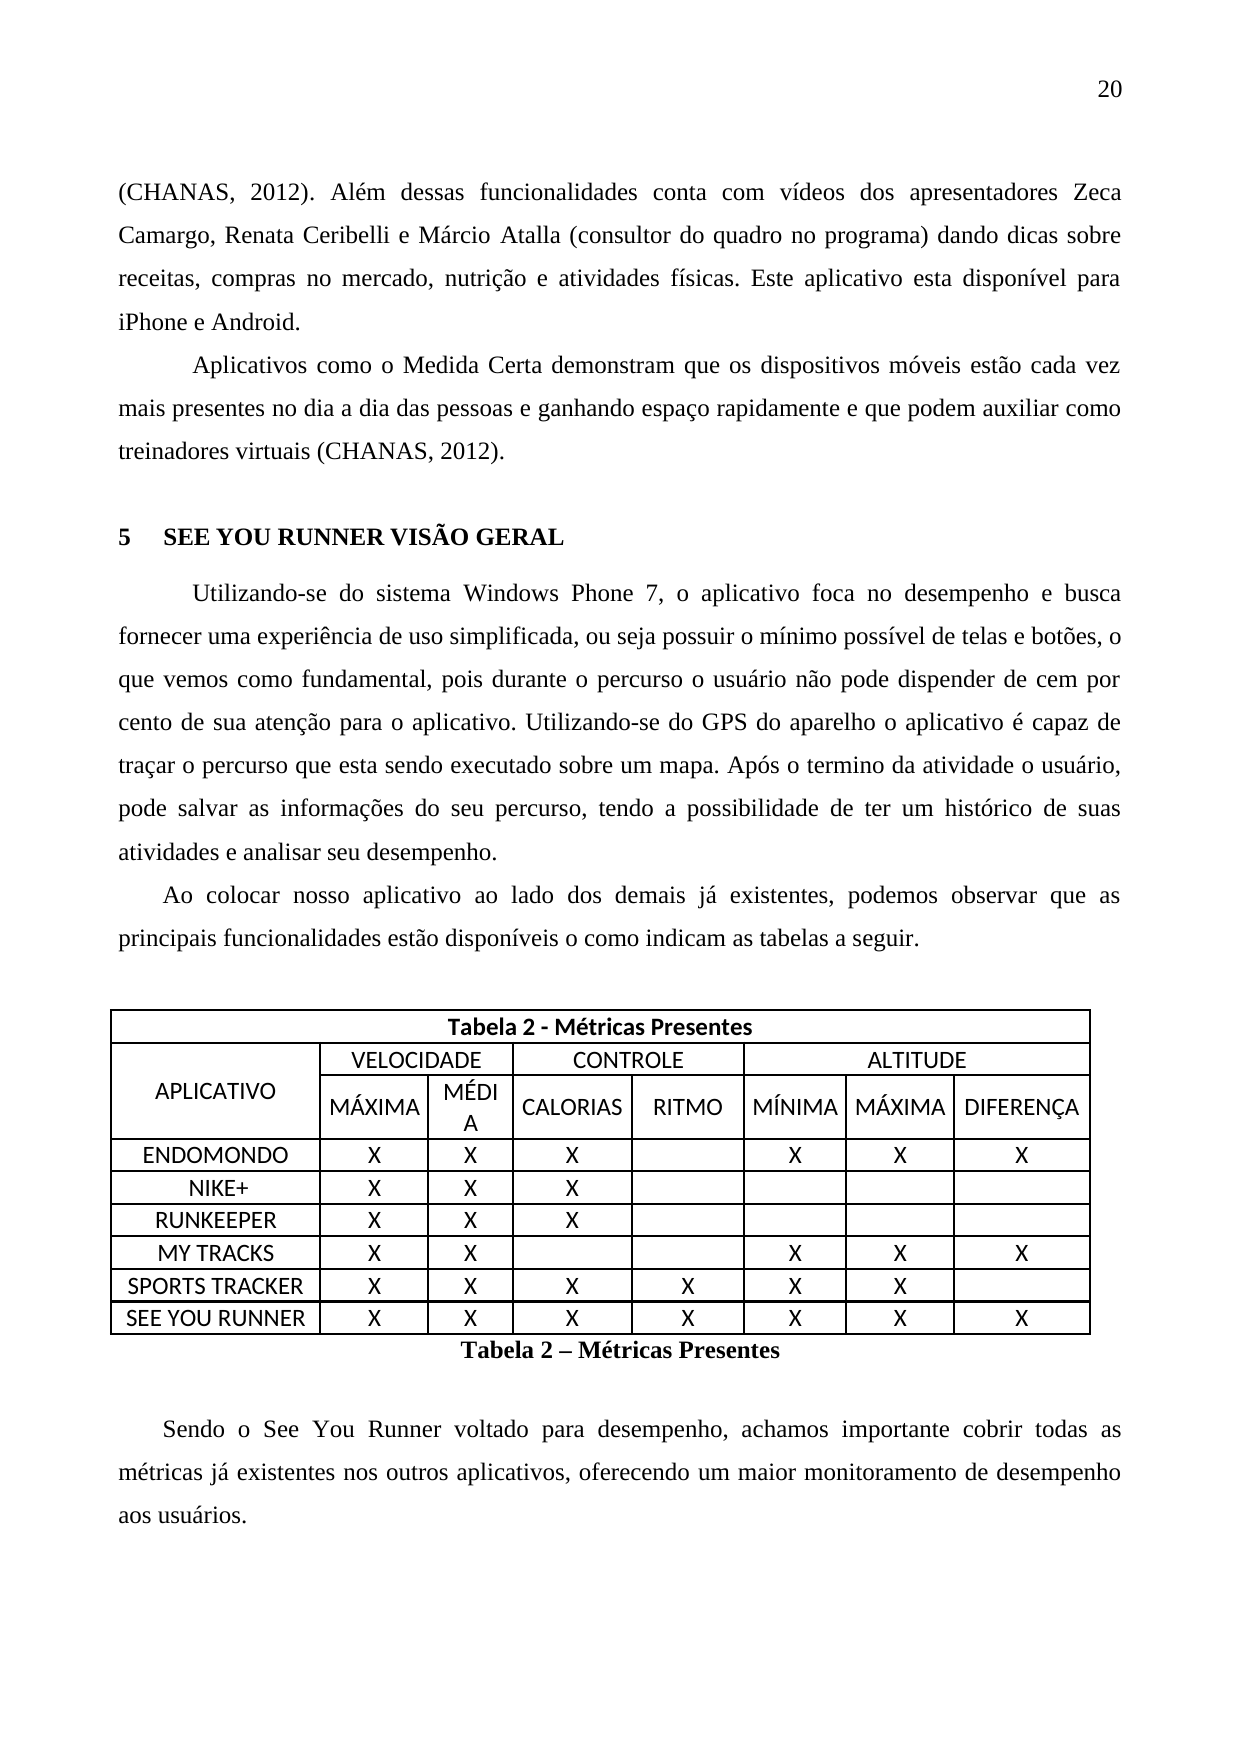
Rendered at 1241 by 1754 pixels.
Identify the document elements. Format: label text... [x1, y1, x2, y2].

table_cell X [514, 1270, 631, 1300]
table_cell X [847, 1270, 953, 1300]
table_cell X [429, 1303, 512, 1333]
table_cell X [514, 1205, 631, 1235]
table_cell [847, 1172, 953, 1203]
table_cell RUNKEEPER [112, 1205, 319, 1235]
text Utilizando-se do sistema Windows Phone 7, o aplicativo foca no desempenho e busca fornecer uma experiência de uso simplificada, ou seja possuir o mínimo possível de telas e botões, o que vemos como fundamental, pois durante o percurso o usuário não pode dispender de cem por cento de sua atenção para o aplicativo. Utilizando-se do GPS do aparelho o aplicativo é capaz de traçar o percurso que esta sendo executado sobre um mapa. Após o termino da atividade o usuário, pode salvar as informações do seu percurso, tendo a possibilidade de ter um histórico de suas atividades e analisar seu desempenho. [118, 578, 1122, 865]
table_cell X [955, 1237, 1089, 1268]
table_cell [847, 1205, 953, 1235]
table_cell MÁXIMA [321, 1076, 427, 1137]
table_cell CONTROLE [514, 1044, 743, 1074]
table_cell X [321, 1303, 427, 1333]
table_cell X [429, 1270, 512, 1300]
table_cell SPORTS TRACKER [112, 1270, 319, 1300]
table_cell X [514, 1140, 631, 1170]
table_cell MÍNIMA [745, 1076, 845, 1137]
table_cell ENDOMONDO [112, 1140, 319, 1170]
text Sendo o See You Runner voltado para desempenho, achamos importante cobrir todas as métricas já existentes nos outros aplicativos, oferecendo um maior monitoramento de desempenho aos usuários. [118, 1414, 1122, 1529]
table_cell X [429, 1140, 512, 1170]
table_cell X [429, 1205, 512, 1235]
table_cell X [955, 1303, 1089, 1333]
table_cell [955, 1205, 1089, 1235]
table_cell MÉDIA [429, 1076, 512, 1137]
table_cell X [847, 1303, 953, 1333]
table_cell APLICATIVO [112, 1044, 319, 1137]
table_cell [955, 1270, 1089, 1300]
table_cell X [745, 1270, 845, 1300]
table_cell X [847, 1237, 953, 1268]
table_cell ALTITUDE [745, 1044, 1089, 1074]
table_cell X [429, 1237, 512, 1268]
table_cell [745, 1172, 845, 1203]
table_cell X [745, 1303, 845, 1333]
table_cell NIKE+ [112, 1172, 319, 1203]
table_cell [955, 1172, 1089, 1203]
table_cell CALORIAS [514, 1076, 631, 1137]
table_cell [633, 1237, 743, 1268]
text Aplicativos como o Medida Certa demonstram que os dispositivos móveis estão cada vez mais presentes no dia a dia das pessoas e ganhando espaço rapidamente e que podem auxiliar como treinadores virtuais. [118, 350, 1122, 465]
table_cell SEE YOU RUNNER [112, 1303, 319, 1333]
table_header Tabela 2 - Métricas Presentes [112, 1011, 1089, 1042]
table_cell X [321, 1270, 427, 1300]
text Ao colocar nosso aplicativo ao lado dos demais já existentes, podemos observar que as principais funcionalidades estão disponíveis o como indicam as tabelas a seguir. [118, 880, 1122, 952]
table_cell MÁXIMA [847, 1076, 953, 1137]
table_cell X [633, 1270, 743, 1300]
table_cell [514, 1237, 631, 1268]
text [118, 177, 1122, 335]
table_cell [633, 1172, 743, 1203]
table_cell MY TRACKS [112, 1237, 319, 1268]
table_cell X [633, 1303, 743, 1333]
subtitle see you runner VISÃO geral [118, 522, 1122, 551]
table_cell X [321, 1172, 427, 1203]
table_cell X [745, 1237, 845, 1268]
table_cell X [847, 1140, 953, 1170]
table_cell DIFERENÇA [955, 1076, 1089, 1137]
table_cell X [321, 1237, 427, 1268]
table_cell [633, 1205, 743, 1235]
table_cell X [745, 1140, 845, 1170]
table_cell X [955, 1140, 1089, 1170]
table_cell X [321, 1140, 427, 1170]
table_cell X [514, 1303, 631, 1333]
table_cell X [321, 1205, 427, 1235]
table_cell [633, 1140, 743, 1170]
table_cell RITMO [633, 1076, 743, 1137]
table_cell X [429, 1172, 512, 1203]
table_cell X [514, 1172, 631, 1203]
table_cell [745, 1205, 845, 1235]
table_cell VELOCIDADE [321, 1044, 512, 1074]
text Tabela 2 – Métricas Presentes [118, 1335, 1122, 1364]
